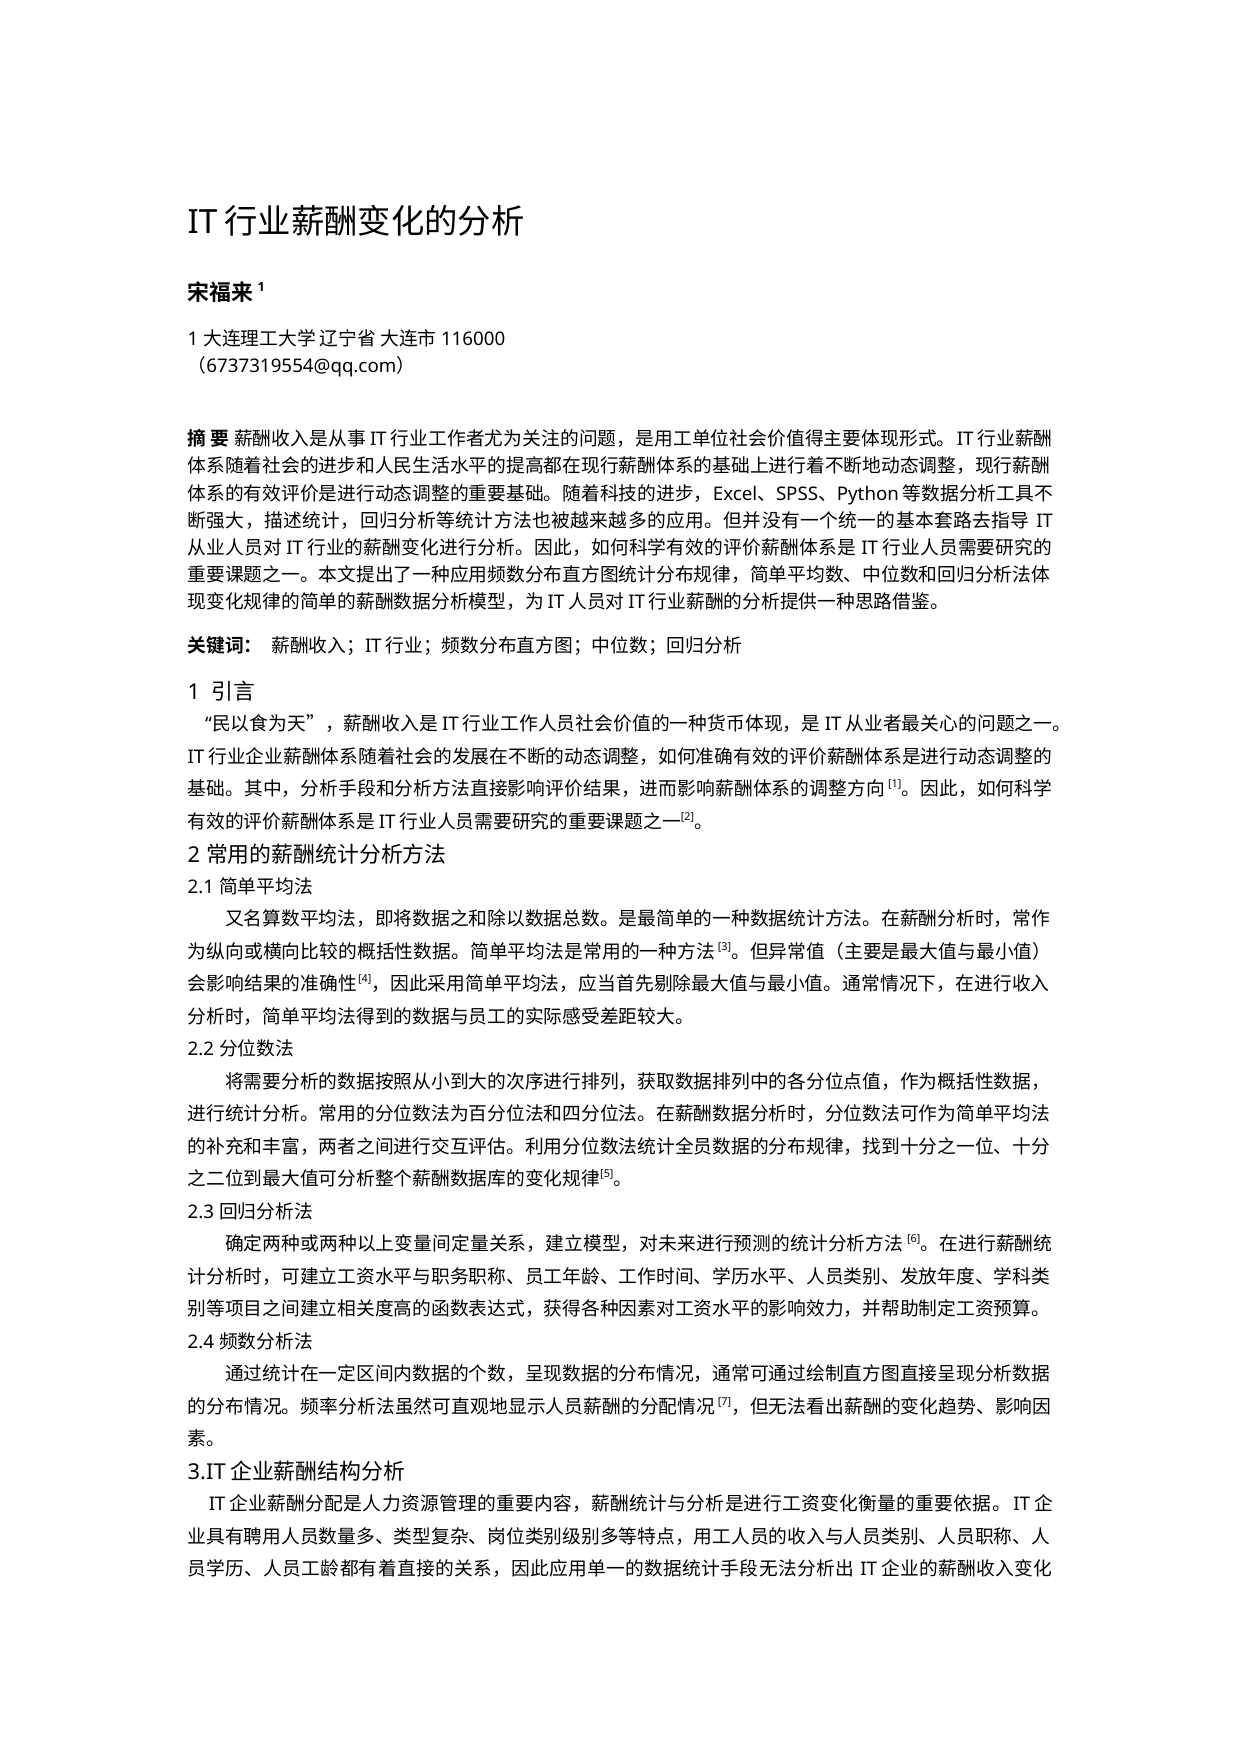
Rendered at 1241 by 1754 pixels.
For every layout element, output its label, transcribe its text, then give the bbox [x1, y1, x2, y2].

text 又名算数平均法，即将数据之和除以数据总数。是最简单的一种数据统计方法。在薪酬分析时，常作为纵向或横向比较的概括性数据。简单平均法是常用的一种方法[3]。但异常值（主要是最大值与最小值）会影响结果的准确性[4]，因此采用简单平均法，应当首先剔除最大值与最小值。通常情况下，在进行收入分析时，简单平均法得到的数据与员工的实际感受差距较大。 [187, 901, 1053, 1031]
text 确定两种或两种以上变量间定量关系，建立模型，对未来进行预测的统计分析方法[6]。在进行薪酬统计分析时，可建立工资水平与职务职称、员工年龄、工作时间、学历水平、人员类别、发放年度、学科类别等项目之间建立相关度高的函数表达式，获得各种因素对工资水平的影响效力，并帮助制定工资预算。 [187, 1226, 1053, 1324]
text 2 常用的薪酬统计分析方法 [187, 836, 1053, 869]
text “民以食为天”，薪酬收入是IT行业工作人员社会价值的一种货币体现，是IT从业者最关心的问题之一。IT行业企业薪酬体系随着社会的发展在不断的动态调整，如何准确有效的评价薪酬体系是进行动态调整的基础。其中，分析手段和分析方法直接影响评价结果，进而影响薪酬体系的调整方向[1]。因此，如何科学有效的评价薪酬体系是IT行业人员需要研究的重要课题之一[2]。 [187, 706, 1053, 836]
text 通过统计在一定区间内数据的个数，呈现数据的分布情况，通常可通过绘制直方图直接呈现分析数据的分布情况。频率分析法虽然可直观地显示人员薪酬的分配情况[7]，但无法看出薪酬的变化趋势、影响因素。 3.IT企业薪酬结构分析 [187, 1356, 1053, 1486]
text 关键词： 薪酬收入；IT行业；频数分布直方图；中位数；回归分析 [187, 630, 1053, 658]
text 1 大连理工大学 辽宁省 大连市 116000 [187, 323, 1053, 351]
text 1 引言 [187, 674, 1053, 706]
text （6737319554@qq.com） [187, 351, 1053, 378]
text 2.4 频数分析法 [187, 1324, 1053, 1356]
text 摘 要 薪酬收入是从事IT行业工作者尤为关注的问题，是用工单位社会价值得主要体现形式。IT行业薪酬体系随着社会的进步和人民生活水平的提高都在现行薪酬体系的基础上进行着不断地动态调整，现行薪酬体系的有效评价是进行动态调整的重要基础。随着科技的进步，Excel、SPSS、Python等数据分析工具不断强大，描述统计，回归分析等统计方法也被越来越多的应用。但并没有一个统一的基本套路去指导IT从业人员对IT行业的薪酬变化进行分析。因此，如何科学有效的评价薪酬体系是IT行业人员需要研究的重要课题之一。本文提出了一种应用频数分布直方图统计分布规律，简单平均数、中位数和回归分析法体现变化规律的简单的薪酬数据分析模型，为IT人员对IT行业薪酬的分析提供一种思路借鉴。 [187, 424, 1053, 614]
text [187, 1486, 1053, 1584]
text IT行业薪酬变化的分析 [187, 194, 1053, 243]
text 2.1 简单平均法 [187, 869, 1053, 901]
text 2.2 分位数法 [187, 1031, 1053, 1064]
text 宋福来1 [187, 275, 1053, 307]
text 将需要分析的数据按照从小到大的次序进行排列，获取数据排列中的各分位点值，作为概括性数据，进行统计分析。常用的分位数法为百分位法和四分位法。在薪酬数据分析时，分位数法可作为简单平均法的补充和丰富，两者之间进行交互评估。利用分位数法统计全员数据的分布规律，找到十分之一位、十分之二位到最大值可分析整个薪酬数据库的变化规律[5]。 2.3 回归分析法 [187, 1064, 1053, 1226]
